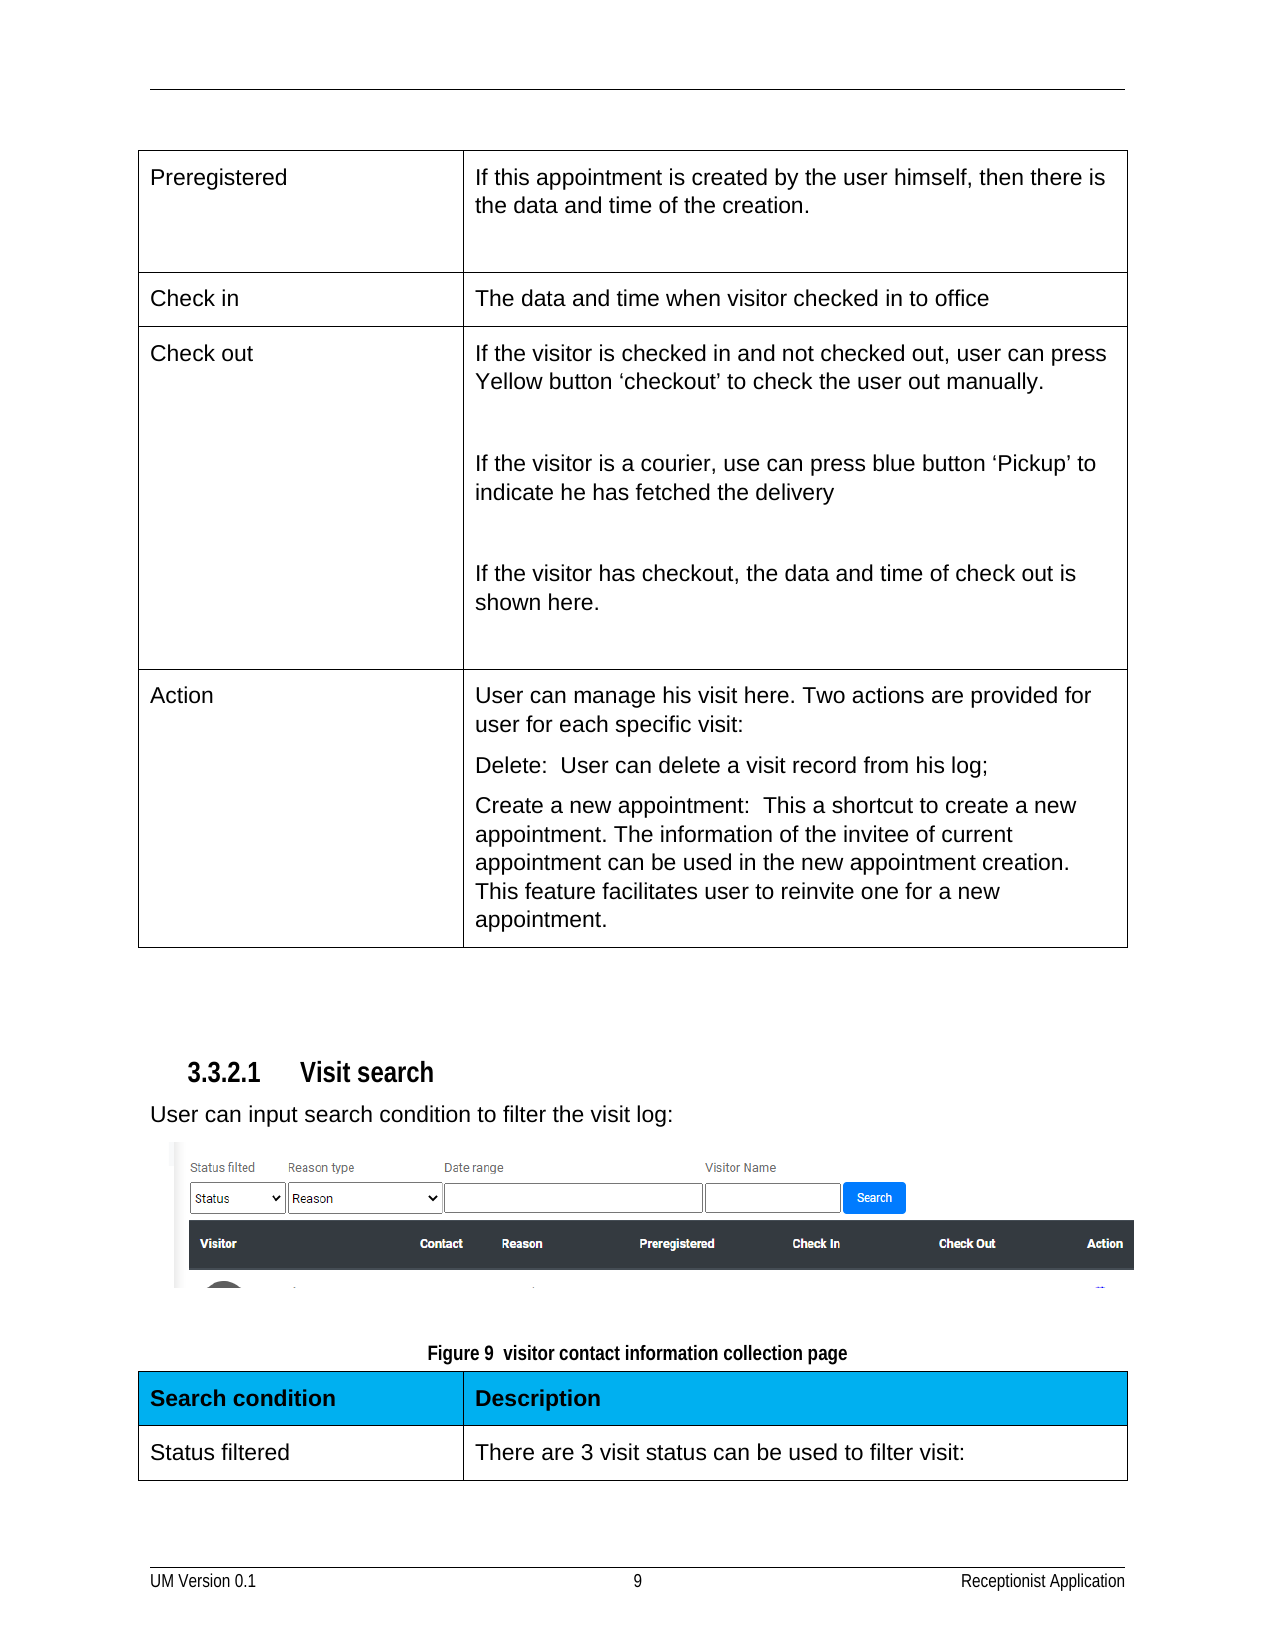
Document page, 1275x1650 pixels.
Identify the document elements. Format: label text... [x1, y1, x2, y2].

subtitle 3.3.2.1 Visit search [150, 1055, 1125, 1088]
table_cell Check in [139, 273, 463, 326]
table_cell The data and time when visitor checked in to office [464, 273, 1127, 326]
text User can input search condition to filter the visit log: [150, 1101, 1125, 1127]
table_cell If this appointment is created by the user himself, then there is the data and time of the creation. [464, 151, 1127, 272]
table_cell Preregistered [139, 151, 463, 272]
text Figure 9 visitor contact information collection page [150, 1341, 1125, 1365]
table_header Search condition [139, 1372, 463, 1425]
table_cell User can manage his visit here. Two actions are provided for user for each specific visit: Delete: User can delete a visit record from his log; Create a new appointment: This a shortcut to create a new appointment. The information of the invitee of current appointment can be used in the new appointment creation. This feature facilitates user to reinvite one for a new appointment. [464, 670, 1127, 947]
table_cell Check out [139, 327, 463, 669]
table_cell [464, 1426, 1127, 1480]
table_cell Status filtered [139, 1426, 463, 1480]
table_cell Action [139, 670, 463, 947]
table_cell If the visitor is checked in and not checked out, user can press Yellow button ‘checkout’ to check the user out manually. If the visitor is a courier, use can press blue button ‘Pickup’ to indicate he has fetched the delivery If the visitor has checkout, the data and time of check out is shown here. [464, 327, 1127, 669]
table_header Description [464, 1372, 1127, 1425]
